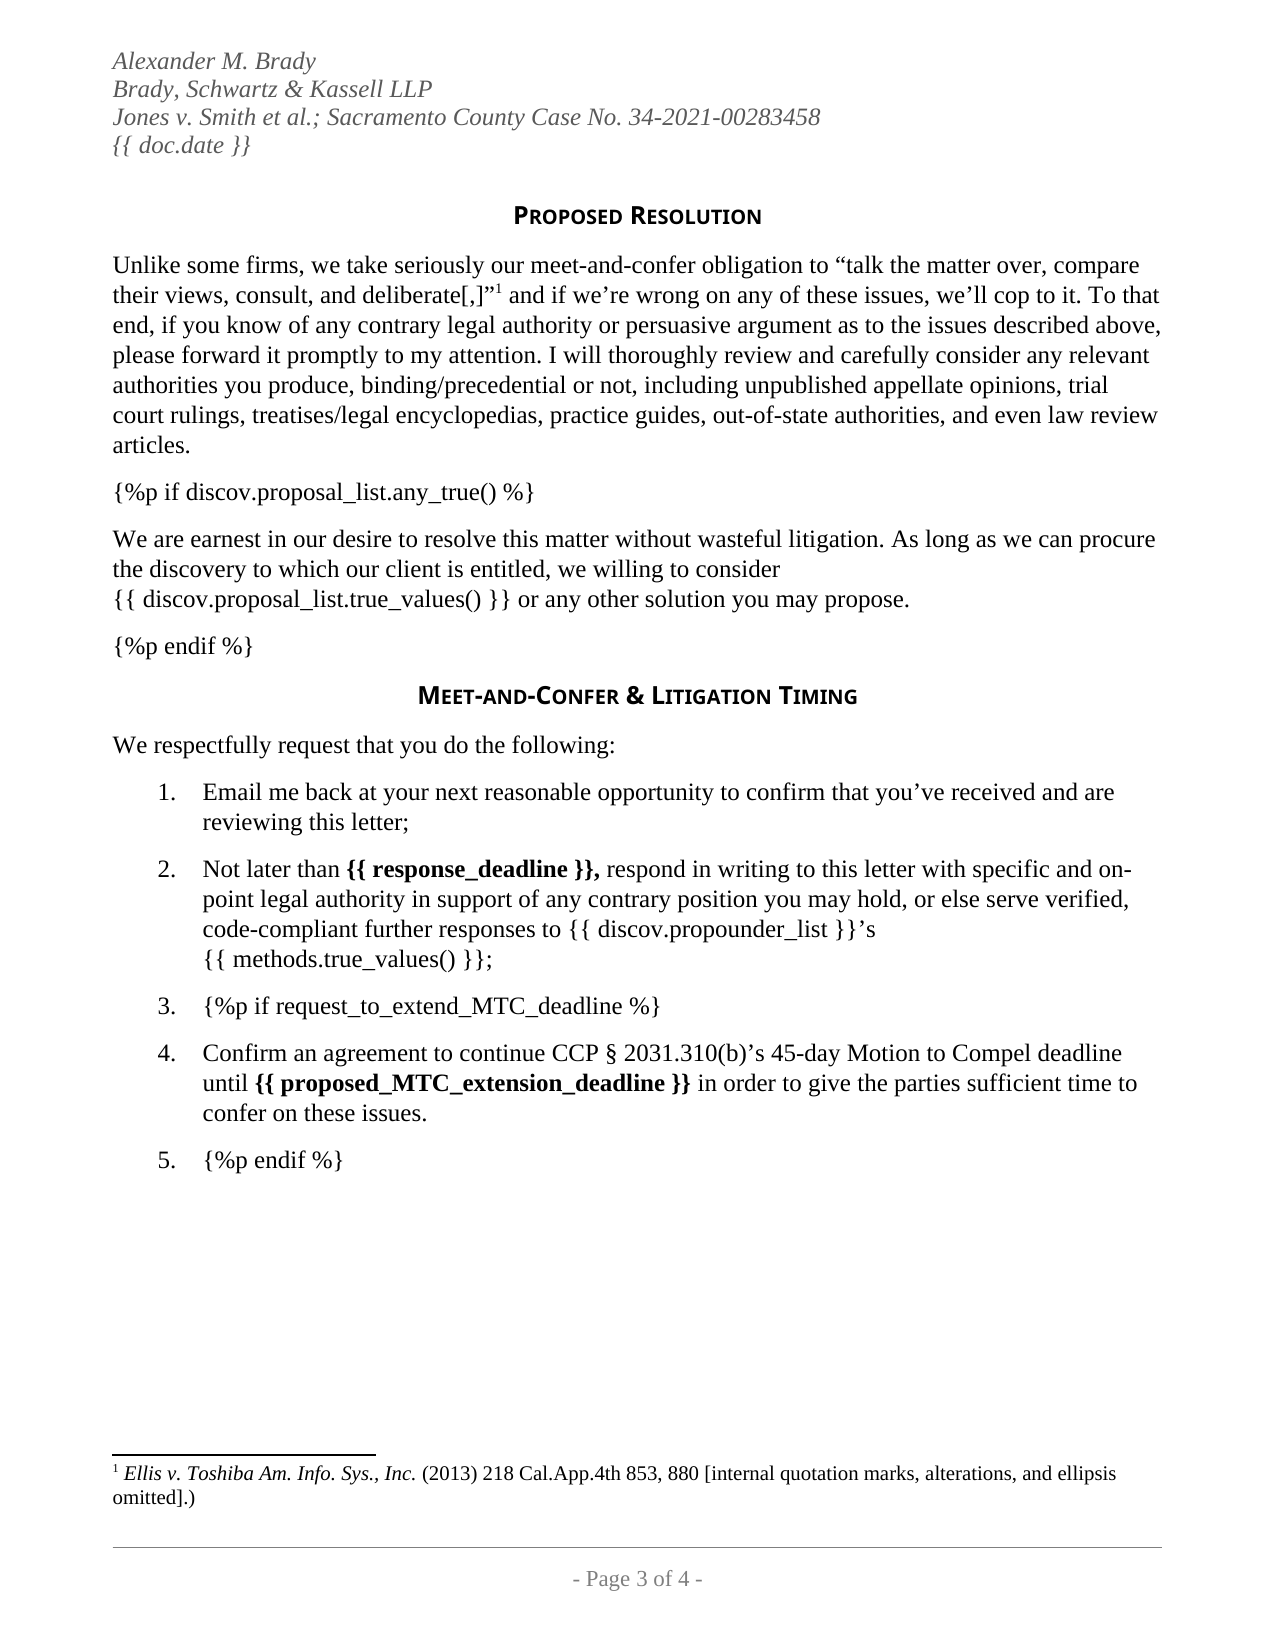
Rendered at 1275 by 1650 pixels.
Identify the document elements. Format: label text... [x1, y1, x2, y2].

text We are earnest in our desire to resolve this matter without wasteful litigation. As long as we can procure the discovery to which our client is entitled, we willing to consider {{ discov.proposal_list.true_values() }} or any other solution you may propose. [112, 524, 1162, 613]
list Not later than {{ response_deadline }}, respond in writing to this letter with specific and on-point legal authority in support of any contrary position you may hold, or else serve verified, code-compliant further responses to {{ discov.propounder_list }}’s {{ methods.true_values() }}; [157, 854, 1162, 973]
text {%p endif %} [112, 631, 1162, 660]
list Email me back at your next reasonable opportunity to confirm that you’ve received and are reviewing this letter; [157, 777, 1162, 836]
text Meet-and-Confer & Litigation Timing [112, 678, 1162, 712]
list Confirm an agreement to continue CCP § 2031.310(b)’s 45-day Motion to Compel deadline until {{ proposed_MTC_extension_deadline }} in order to give the parties sufficient time to confer on these issues. [157, 1038, 1162, 1127]
text Unlike some firms, we take seriously our meet-and-confer obligation to “talk the matter over, compare their views, consult, and deliberate[,]” and if we’re wrong on any of these issues, we’ll cop to it. To that end, if you know of any contrary legal authority or persuasive argument as to the issues described above, please forward it promptly to my attention. I will thoroughly review and carefully consider any relevant authorities you produce, binding/precedential or not, including unpublished appellate opinions, trial court rulings, treatises/legal encyclopedias, practice guides, out-of-state authorities, and even law review articles. [112, 250, 1162, 459]
text Proposed Resolution [112, 197, 1162, 232]
text We respectfully request that you do the following: [112, 730, 1162, 759]
text {%p if discov.proposal_list.any_true() %} [112, 477, 1162, 506]
list {%p if request_to_extend_MTC_deadline %} [157, 991, 1162, 1020]
list {%p endif %} [157, 1145, 1162, 1173]
